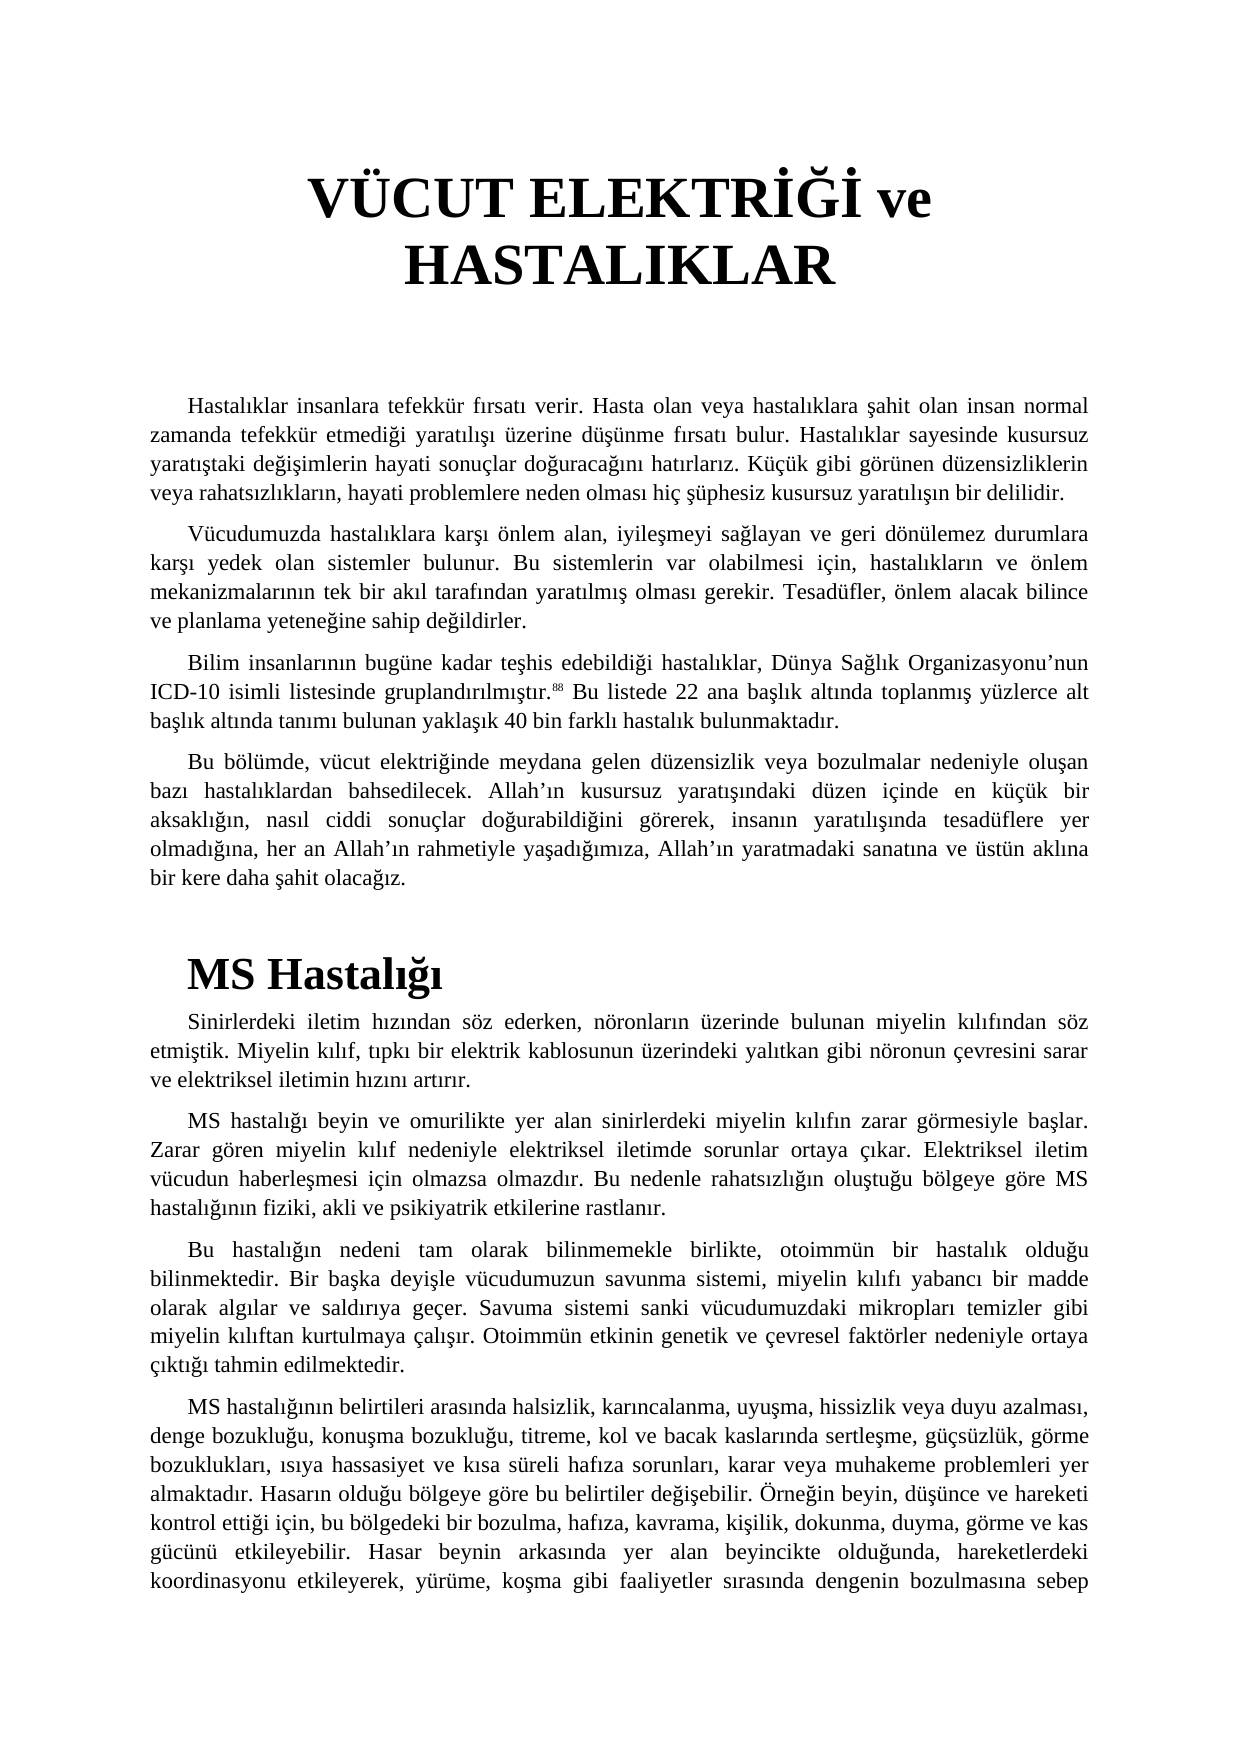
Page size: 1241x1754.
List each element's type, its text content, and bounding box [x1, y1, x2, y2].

text Bu bölümde, vücut elektriğinde meydana gelen düzensizlik veya bozulmalar nedeniyle oluşan bazı hastalıklardan bahsedilecek. Allah’ın kusursuz yaratışındaki düzen içinde en küçük bir aksaklığın, nasıl ciddi sonuçlar doğurabildiğini görerek, insanın yaratılışında tesadüflere yer olmadığına, her an Allah’ın rahmetiyle yaşadığımıza, Allah’ın yaratmadaki sanatına ve üstün aklına bir kere daha şahit olacağız. [150, 748, 1090, 890]
text MS hastalığı beyin ve omurilikte yer alan sinirlerdeki miyelin kılıfın zarar görmesiyle başlar. Zarar gören miyelin kılıf nedeniyle elektriksel iletimde sorunlar ortaya çıkar. Elektriksel iletim vücudun haberleşmesi için olmazsa olmazdır. Bu nedenle rahatsızlığın oluştuğu bölgeye göre MS hastalığının fiziki, akli ve psikiyatrik etkilerine rastlanır. [150, 1107, 1090, 1221]
text Bu hastalığın nedeni tam olarak bilinmemekle birlikte, otoimmün bir hastalık olduğu bilinmektedir. Bir başka deyişle vücudumuzun savunma sistemi, miyelin kılıfı yabancı bir madde olarak algılar ve saldırıya geçer. Savuma sistemi sanki vücudumuzdaki mikropları temizler gibi miyelin kılıftan kurtulmaya çalışır. Otoimmün etkinin genetik ve çevresel faktörler nedeniyle ortaya çıktığı tahmin edilmektedir. [150, 1236, 1090, 1378]
text Bilim insanlarının bugüne kadar teşhis edebildiği hastalıklar, Dünya Sağlık Organizasyonu’nun ICD-10 isimli listesinde gruplandırılmıştır.88 Bu listede 22 ana başlık altında toplanmış yüzlerce alt başlık altında tanımı bulunan yaklaşık 40 bin farklı hastalık bulunmaktadır. [150, 649, 1090, 733]
text Sinirlerdeki iletim hızından söz ederken, nöronların üzerinde bulunan miyelin kılıfından söz etmiştik. Miyelin kılıf, tıpkı bir elektrik kablosunun üzerindeki yalıtkan gibi nöronun çevresini sarar ve elektriksel iletimin hızını artırır. [150, 1008, 1090, 1092]
text VÜCUT ELEKTRİĞİ ve HASTALIKLAR [150, 162, 1090, 297]
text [150, 1393, 1090, 1593]
text Vücudumuzda hastalıklara karşı önlem alan, iyileşmeyi sağlayan ve geri dönülemez durumlara karşı yedek olan sistemler bulunur. Bu sistemlerin var olabilmesi için, hastalıkların ve önlem mekanizmalarının tek bir akıl tarafından yaratılmış olması gerekir. Tesadüfler, önlem alacak bilince ve planlama yeteneğine sahip değildirler. [150, 520, 1090, 634]
text MS Hastalığı [187, 947, 1090, 999]
text Hastalıklar insanlara tefekkür fırsatı verir. Hasta olan veya hastalıklara şahit olan insan normal zamanda tefekkür etmediği yaratılışı üzerine düşünme fırsatı bulur. Hastalıklar sayesinde kusursuz yaratıştaki değişimlerin hayati sonuçlar doğuracağını hatırlarız. Küçük gibi görünen düzensizliklerin veya rahatsızlıkların, hayati problemlere neden olması hiç şüphesiz kusursuz yaratılışın bir delilidir. [150, 392, 1090, 505]
